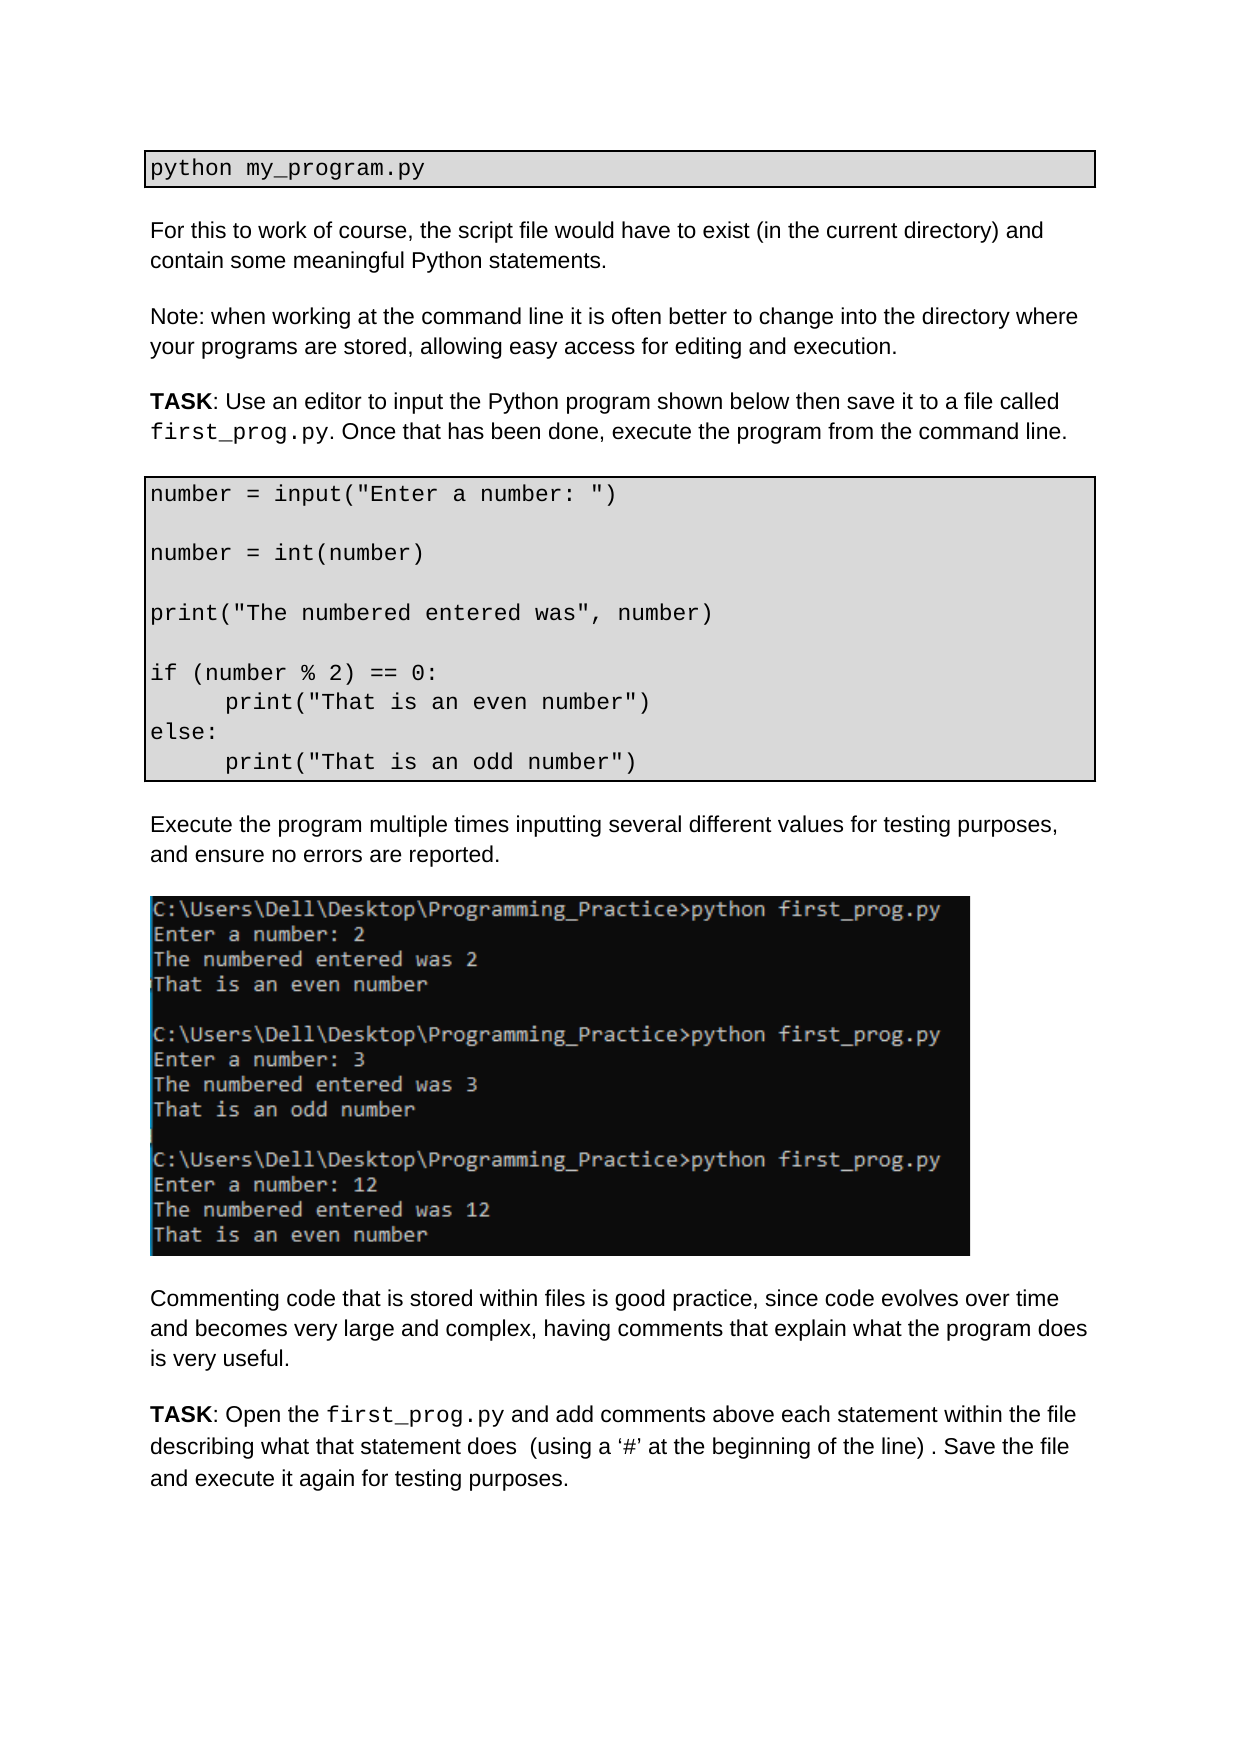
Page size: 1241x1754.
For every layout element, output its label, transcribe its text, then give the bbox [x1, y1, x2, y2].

text python my_program.py [146, 152, 1094, 186]
text print("That is an even number") [146, 684, 1094, 714]
picture [150, 896, 971, 1256]
text TASK: Use an editor to input the Python program shown below then save it to a file called first_prog.py. Once that has been done, execute the program from the command line. [150, 388, 1090, 447]
text print("The numbered entered was", number) [146, 595, 1094, 625]
text if (number % 2) == 0: [146, 654, 1094, 684]
text Commenting code that is stored within files is good practice, since code evolves over time and becomes very large and complex, having comments that explain what the program does is very useful. [150, 1285, 1090, 1372]
text else: [146, 714, 1094, 744]
text number = input("Enter a number: ") [146, 478, 1094, 506]
text print("That is an odd number") [146, 744, 1094, 780]
text number = int(number) [146, 535, 1094, 565]
text Note: when working at the command line it is often better to change into the directory where your programs are stored, allowing easy access for editing and execution. [150, 303, 1090, 359]
text Execute the program multiple times inputting several different values for testing purposes, and ensure no errors are reported. [150, 811, 1090, 868]
text TASK: Open the first_prog.py and add comments above each statement within the file describing what that statement does (using a ‘#’ at the beginning of the line) . Save the file and execute it again for testing purposes. [150, 1401, 1090, 1491]
text For this to work of course, the script file would have to exist (in the current directory) and contain some meaningful Python statements. [150, 217, 1090, 274]
